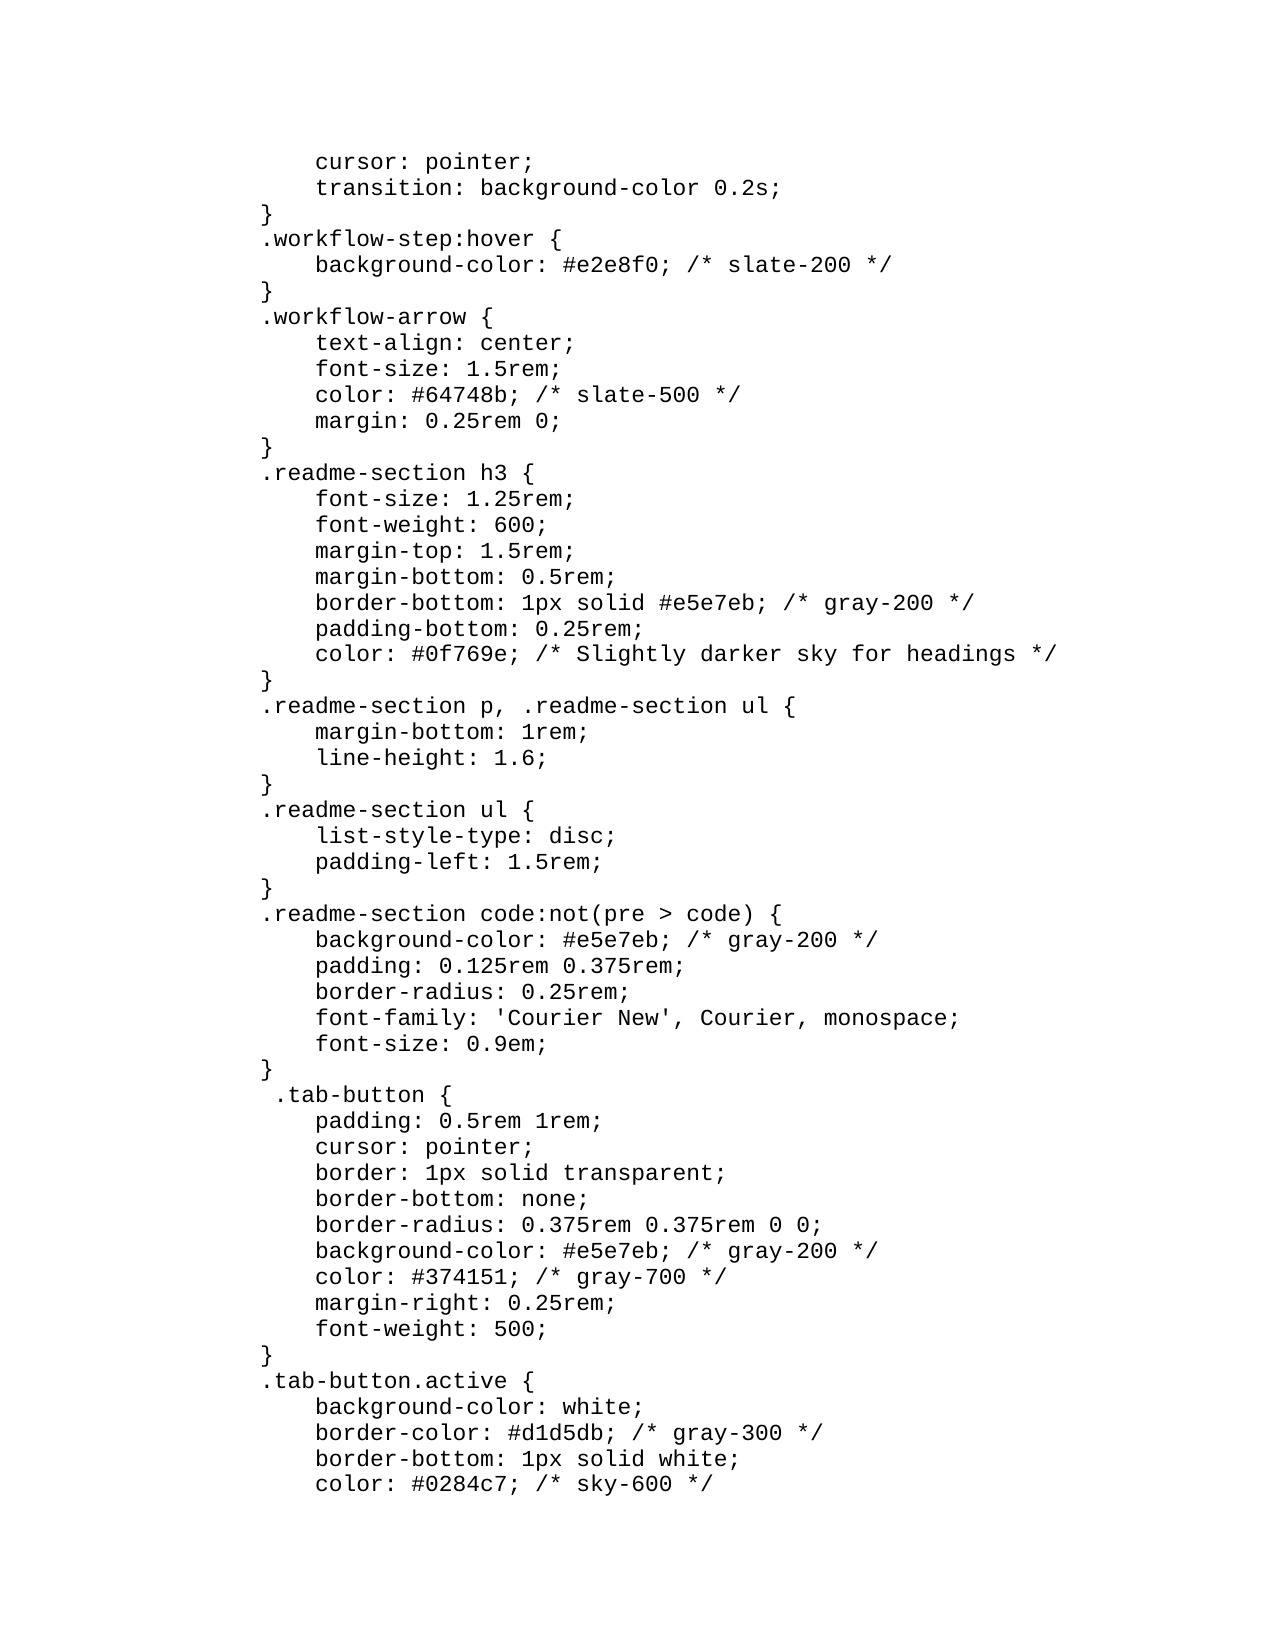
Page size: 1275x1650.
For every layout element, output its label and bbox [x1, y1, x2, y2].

text [150, 150, 1125, 1499]
